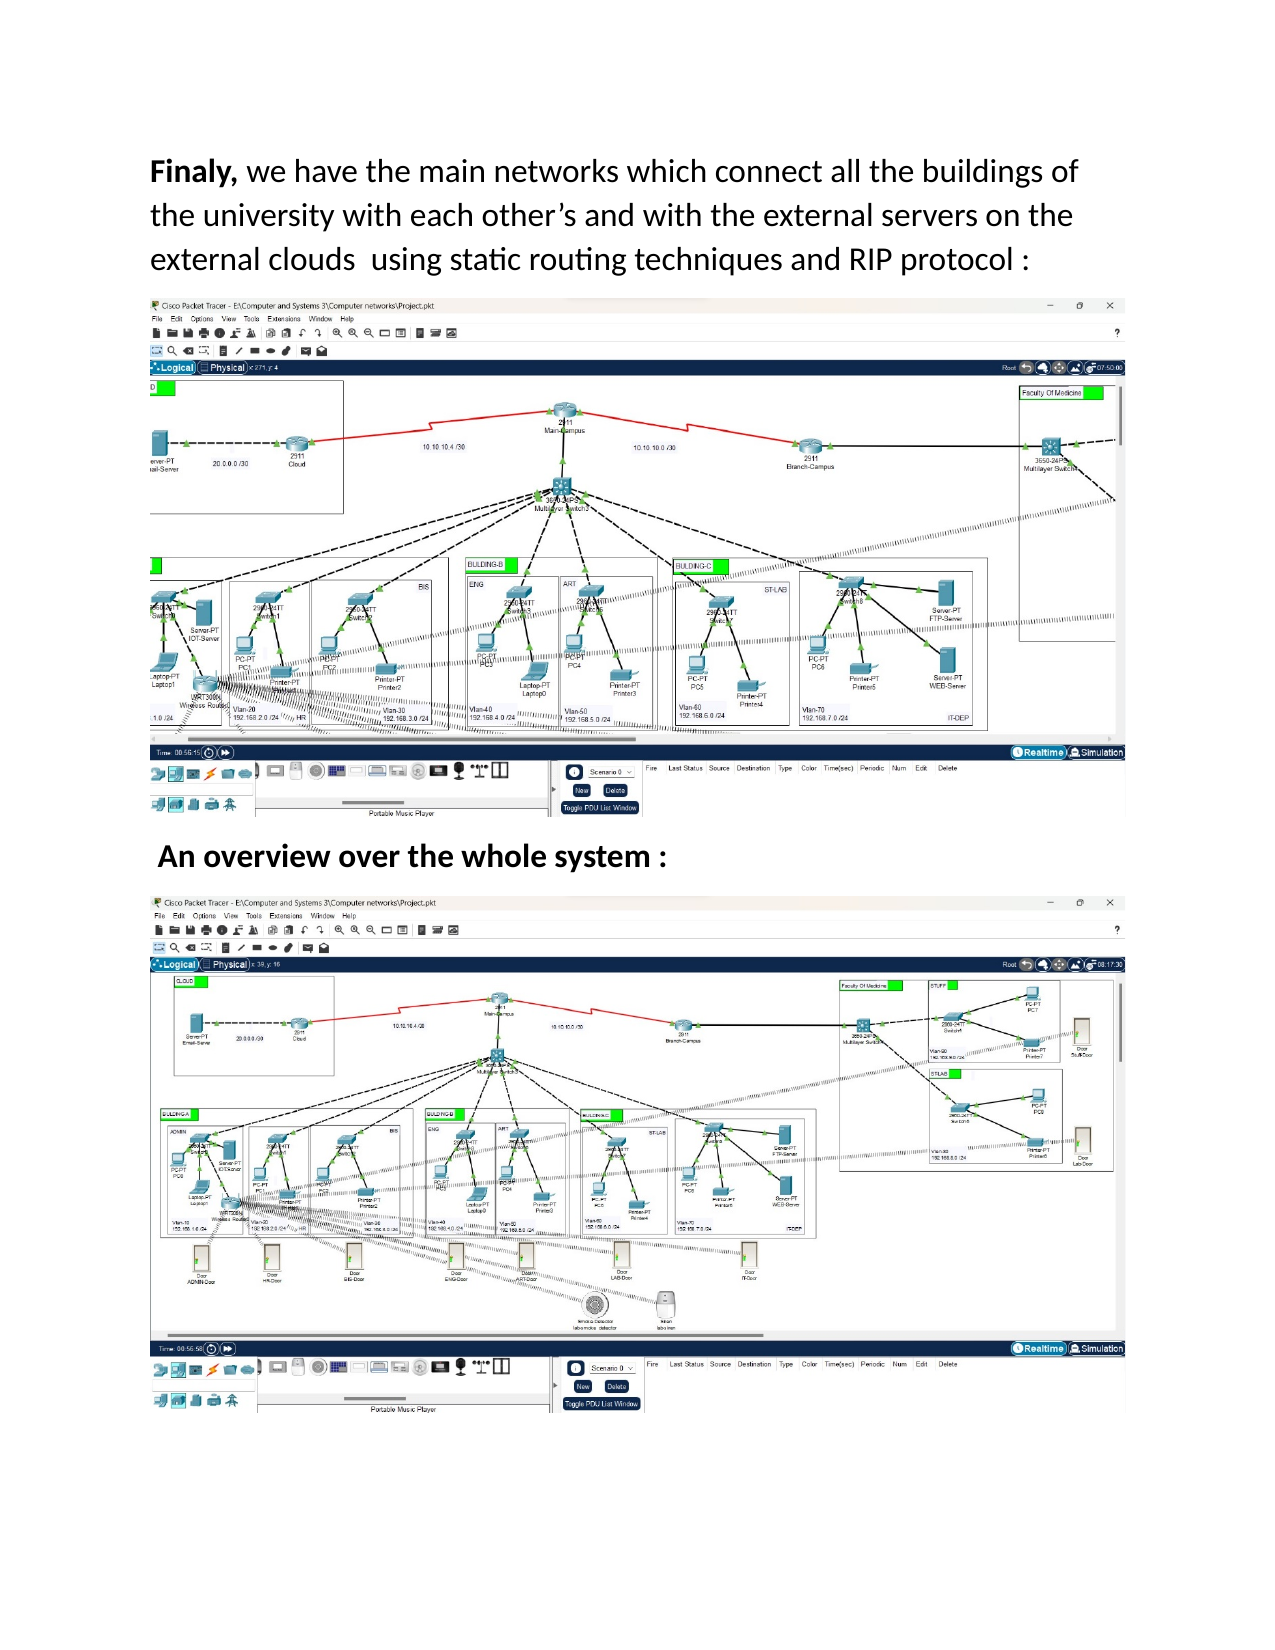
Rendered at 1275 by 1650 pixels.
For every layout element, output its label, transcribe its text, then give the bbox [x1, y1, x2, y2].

text Finaly, we have the main networks which connect all the buildings of the university with each other’s and with the external servers on the external clouds using static routing techniques and RIP protocol : [150, 150, 1125, 279]
picture [150, 896, 1125, 1413]
text An overview over the whole system : [150, 835, 1125, 876]
picture [150, 298, 1125, 817]
